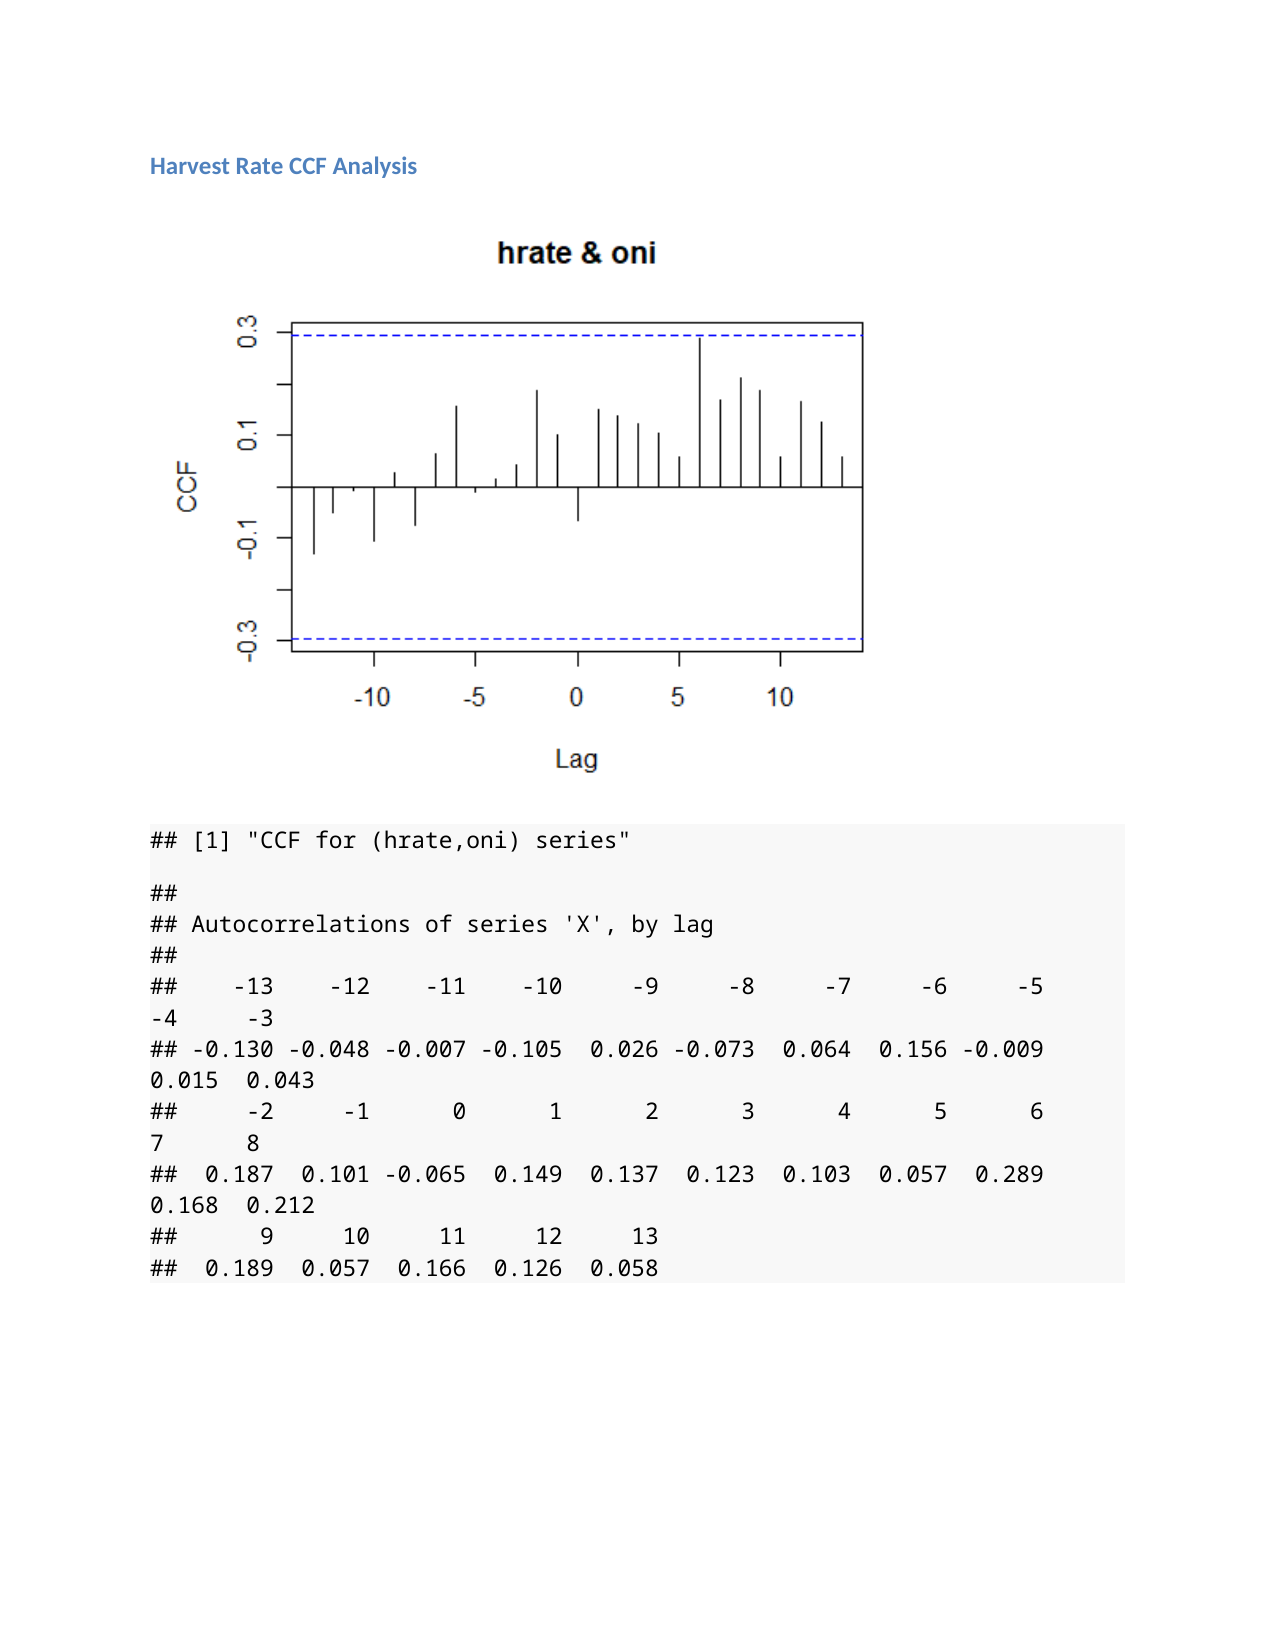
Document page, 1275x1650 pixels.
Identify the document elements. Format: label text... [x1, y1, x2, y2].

text ## ## Autocorrelations of series 'X', by lag ## ## -13 -12 -11 -10 -9 -8 -7 -6 -5 -4 -3 ## -0.130 -0.048 -0.007 -0.105 0.026 -0.073 0.064 0.156 -0.009 0.015 0.043 ## -2 -1 0 1 2 3 4 5 6 7 8 ## 0.187 0.101 -0.065 0.149 0.137 0.123 0.103 0.057 0.289 0.168 0.212 ## 9 10 11 12 13 ## 0.189 0.057 0.166 0.126 0.058 [150, 876, 1125, 1283]
subtitle Harvest Rate CCF Analysis [150, 150, 1125, 181]
text ## [1] "CCF for (hrate,oni) series" [150, 824, 1125, 856]
picture [168, 199, 927, 806]
